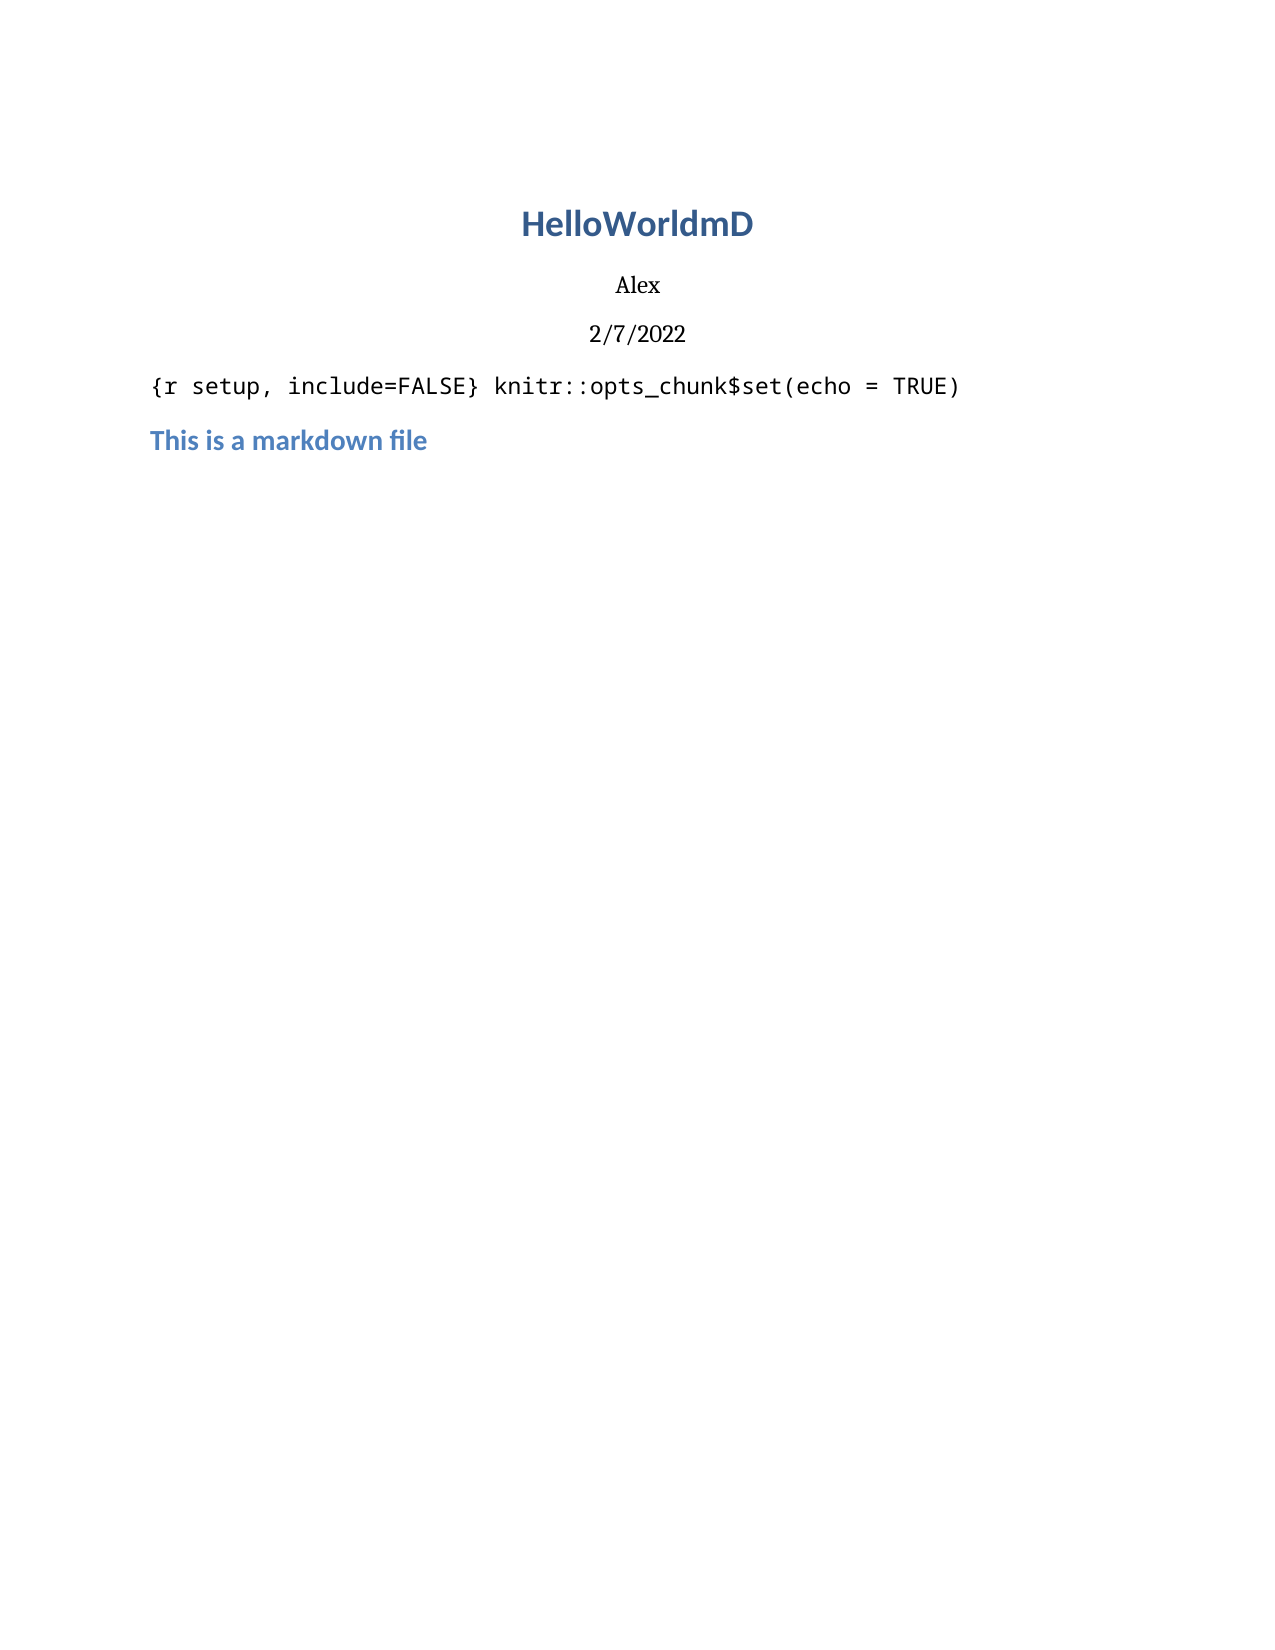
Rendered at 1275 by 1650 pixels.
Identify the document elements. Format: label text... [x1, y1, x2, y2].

text {r setup, include=FALSE} knitr::opts_chunk$set(echo = TRUE) [150, 370, 1125, 401]
subtitle This is a markdown file [150, 422, 1125, 458]
text 2/7/2022 [150, 320, 1125, 349]
text Alex [150, 271, 1125, 299]
title HelloWorldmD [150, 200, 1125, 246]
